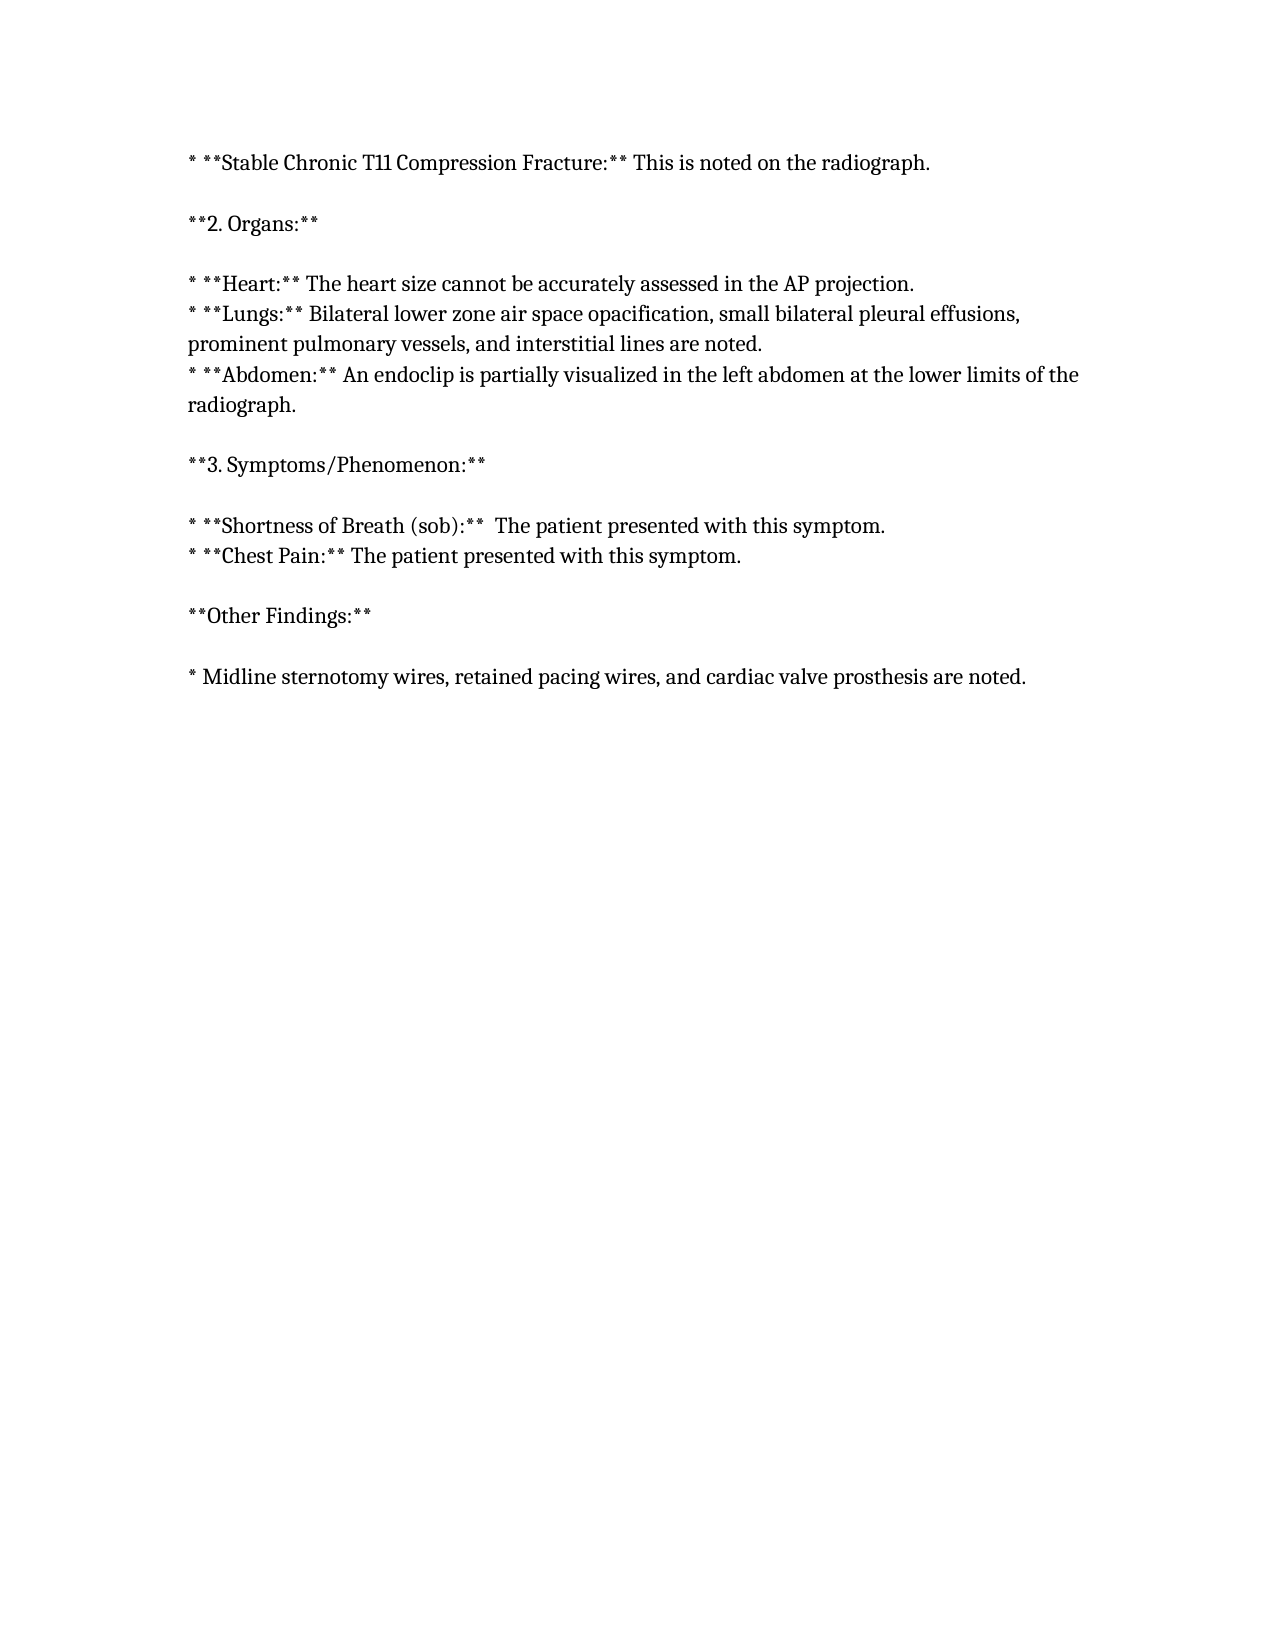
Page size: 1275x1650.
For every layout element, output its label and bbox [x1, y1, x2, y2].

text [187, 150, 1087, 690]
